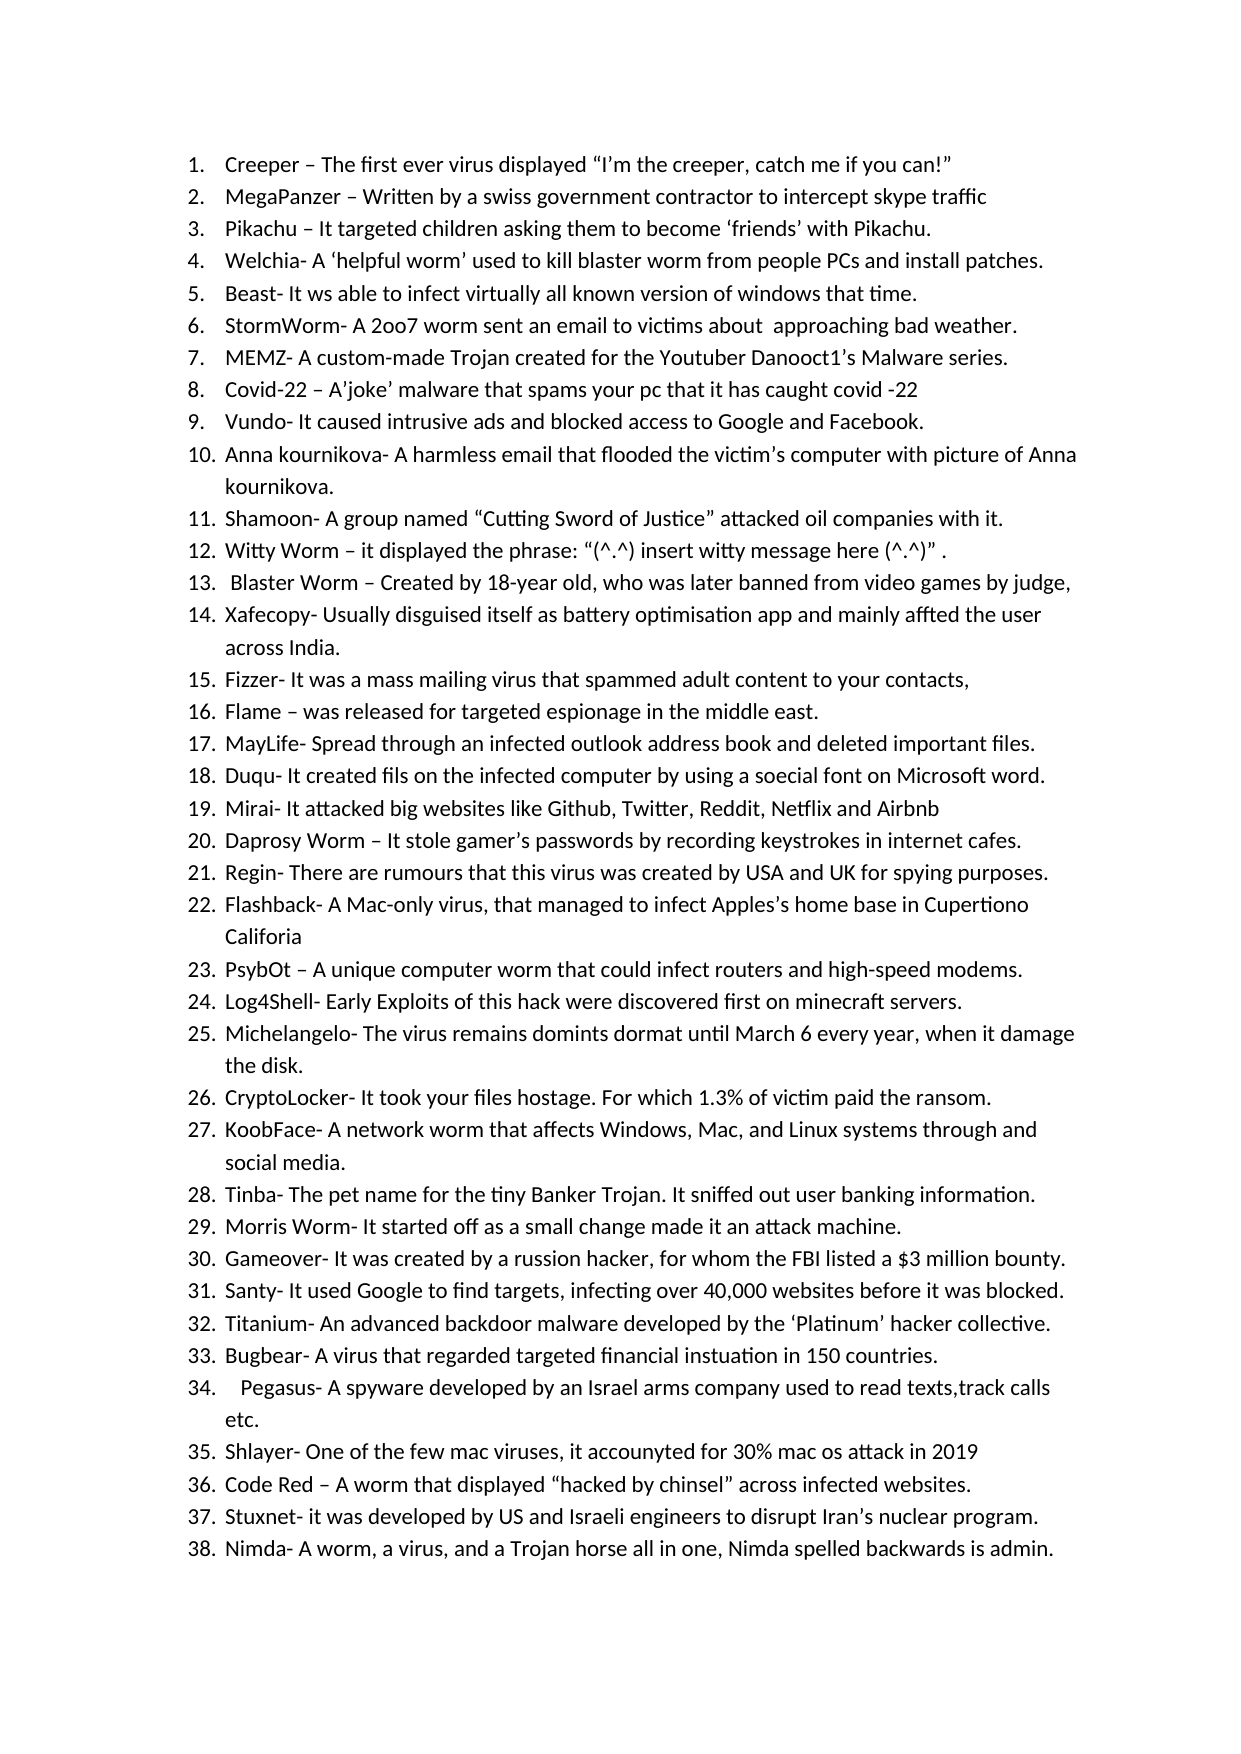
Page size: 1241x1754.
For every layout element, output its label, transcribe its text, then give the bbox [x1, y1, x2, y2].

list Pegasus- A spyware developed by an Israel arms company used to read texts,track calls etc. [187, 1373, 1090, 1433]
list Witty Worm – it displayed the phrase: “(^.^) insert witty message here (^.^)” . [187, 536, 1090, 564]
list Titanium- An advanced backdoor malware developed by the ‘Platinum’ hacker collective. [187, 1309, 1090, 1337]
list Shamoon- A group named “Cutting Sword of Justice” attacked oil companies with it. [187, 504, 1090, 532]
list StormWorm- A 2oo7 worm sent an email to victims about approaching bad weather. [187, 311, 1090, 339]
list Flame – was released for targeted espionage in the middle east. [187, 697, 1090, 725]
list CryptoLocker- It took your files hostage. For which 1.3% of victim paid the ransom. [187, 1083, 1090, 1111]
list Santy- It used Google to find targets, infecting over 40,000 websites before it was blocked. [187, 1277, 1090, 1304]
list Blaster Worm – Created by 18-year old, who was later banned from video games by judge, [187, 568, 1090, 596]
list Bugbear- A virus that regarded targeted financial instuation in 150 countries. [187, 1341, 1090, 1369]
list Morris Worm- It started off as a small change made it an attack machine. [187, 1212, 1090, 1240]
list Shlayer- One of the few mac viruses, it accounyted for 30% mac os attack in 2019 [187, 1437, 1090, 1466]
list PsybOt – A unique computer worm that could infect routers and high-speed modems. [187, 955, 1090, 983]
list Nimda- A worm, a virus, and a Trojan horse all in one, Nimda spelled backwards is admin. [187, 1534, 1090, 1562]
list MayLife- Spread through an infected outlook address book and deleted important files. [187, 729, 1090, 757]
list Duqu- It created fils on the infected computer by using a soecial font on Microsoft word. [187, 762, 1090, 789]
list Mirai- It attacked big websites like Github, Twitter, Reddit, Netflix and Airbnb [187, 794, 1090, 822]
list Log4Shell- Early Exploits of this hack were discovered first on minecraft servers. [187, 987, 1090, 1015]
list Beast- It ws able to infect virtually all known version of windows that time. [187, 279, 1090, 307]
list Welchia- A ‘helpful worm’ used to kill blaster worm from people PCs and install patches. [187, 247, 1090, 274]
list Xafecopy- Usually disguised itself as battery optimisation app and mainly affted the user across India. [187, 601, 1090, 661]
list Covid-22 – A’joke’ malware that spams your pc that it has caught covid -22 [187, 375, 1090, 403]
list Creeper – The first ever virus displayed “I’m the creeper, catch me if you can!” [187, 150, 1090, 178]
list Stuxnet- it was developed by US and Israeli engineers to disrupt Iran’s nuclear program. [187, 1502, 1090, 1530]
list Flashback- A Mac-only virus, that managed to infect Apples’s home base in Cupertiono Califoria [187, 890, 1090, 951]
list Vundo- It caused intrusive ads and blocked access to Google and Facebook. [187, 407, 1090, 436]
list Anna kournikova- A harmless email that flooded the victim’s computer with picture of Anna kournikova. [187, 440, 1090, 500]
list KoobFace- A network worm that affects Windows, Mac, and Linux systems through and social media. [187, 1116, 1090, 1176]
list Code Red – A worm that displayed “hacked by chinsel” across infected websites. [187, 1470, 1090, 1498]
list MEMZ- A custom-made Trojan created for the Youtuber Danooct1’s Malware series. [187, 343, 1090, 371]
list Gameover- It was created by a russion hacker, for whom the FBI listed a $3 million bounty. [187, 1244, 1090, 1272]
list MegaPanzer – Written by a swiss government contractor to intercept skype traffic [187, 182, 1090, 210]
list Michelangelo- The virus remains domints dormat until March 6 every year, when it damage the disk. [187, 1019, 1090, 1079]
list Tinba- The pet name for the tiny Banker Trojan. It sniffed out user banking information. [187, 1180, 1090, 1208]
list Fizzer- It was a mass mailing virus that spammed adult content to your contacts, [187, 665, 1090, 693]
list Pikachu – It targeted children asking them to become ‘friends’ with Pikachu. [187, 214, 1090, 242]
list Daprosy Worm – It stole gamer’s passwords by recording keystrokes in internet cafes. [187, 826, 1090, 854]
list Regin- There are rumours that this virus was created by USA and UK for spying purposes. [187, 858, 1090, 886]
